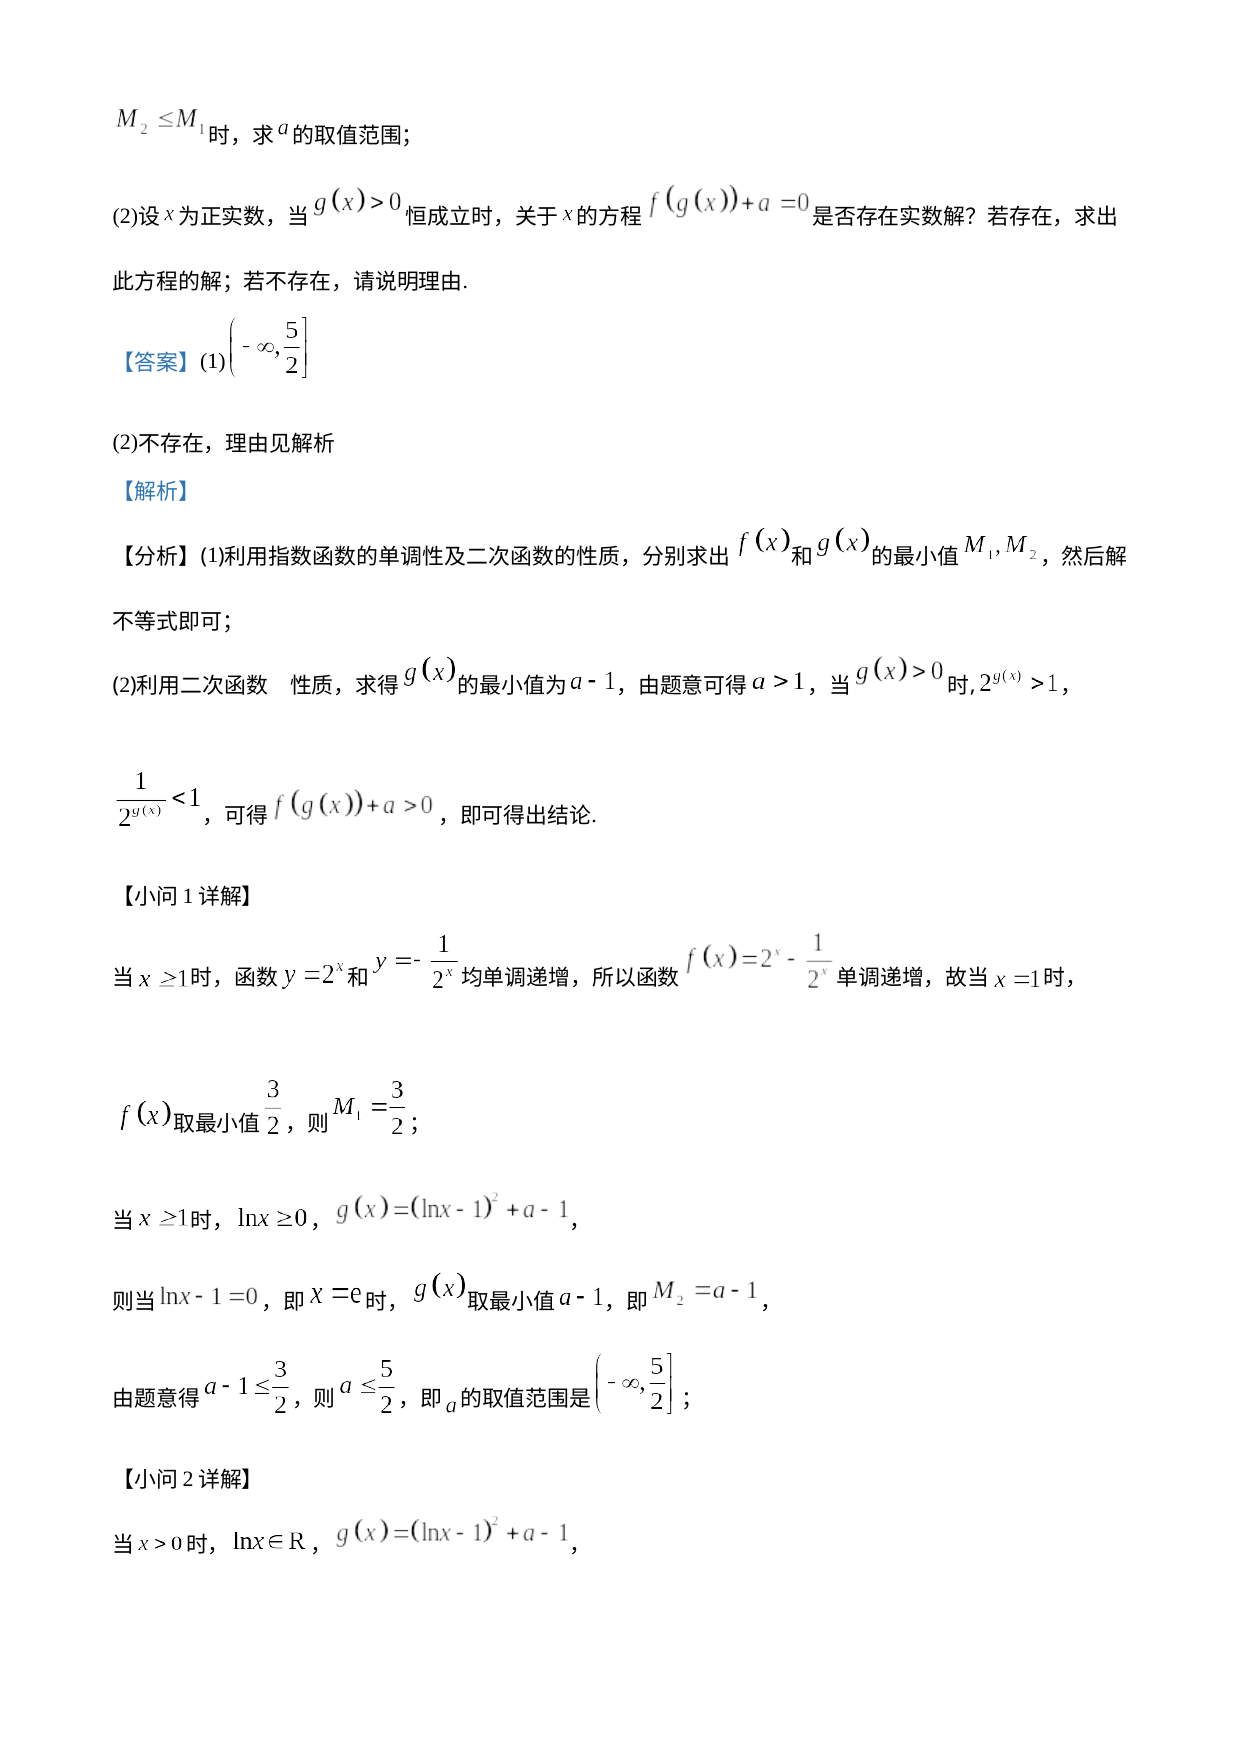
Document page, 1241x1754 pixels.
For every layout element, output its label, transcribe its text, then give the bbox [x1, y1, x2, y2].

text 【答案】(1) [112, 312, 1128, 410]
text (2)不存在，理由见解析 [112, 426, 1128, 458]
text 当时，，， [112, 1510, 1128, 1575]
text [112, 102, 1128, 167]
text 【分析】(1)利用指数函数的单调性及二次函数的性质，分别求出和的最小值，然后解不等式即可； [112, 522, 1128, 636]
text 当时，，， [112, 1187, 1128, 1252]
text 【小问1详解】 [112, 879, 1128, 911]
text 【小问2详解】 [112, 1462, 1128, 1494]
text 则当，即时，取最小值，即， [112, 1268, 1128, 1333]
text (2)利用二次函数性质，求得的最小值为，由题意可得，当时,，，可得，即可得出结论. [112, 652, 1128, 863]
text 由题意得，则，即的取值范围是； [112, 1348, 1128, 1446]
text (2)设为正实数，当恒成立时，关于的方程是否存在实数解？若存在，求出此方程的解；若不存在，请说明理由. [112, 183, 1128, 296]
text 当时，函数和均单调递增，所以函数单调递增，故当时，取最小值，则； [112, 927, 1128, 1171]
text 【解析】 [112, 474, 1128, 506]
